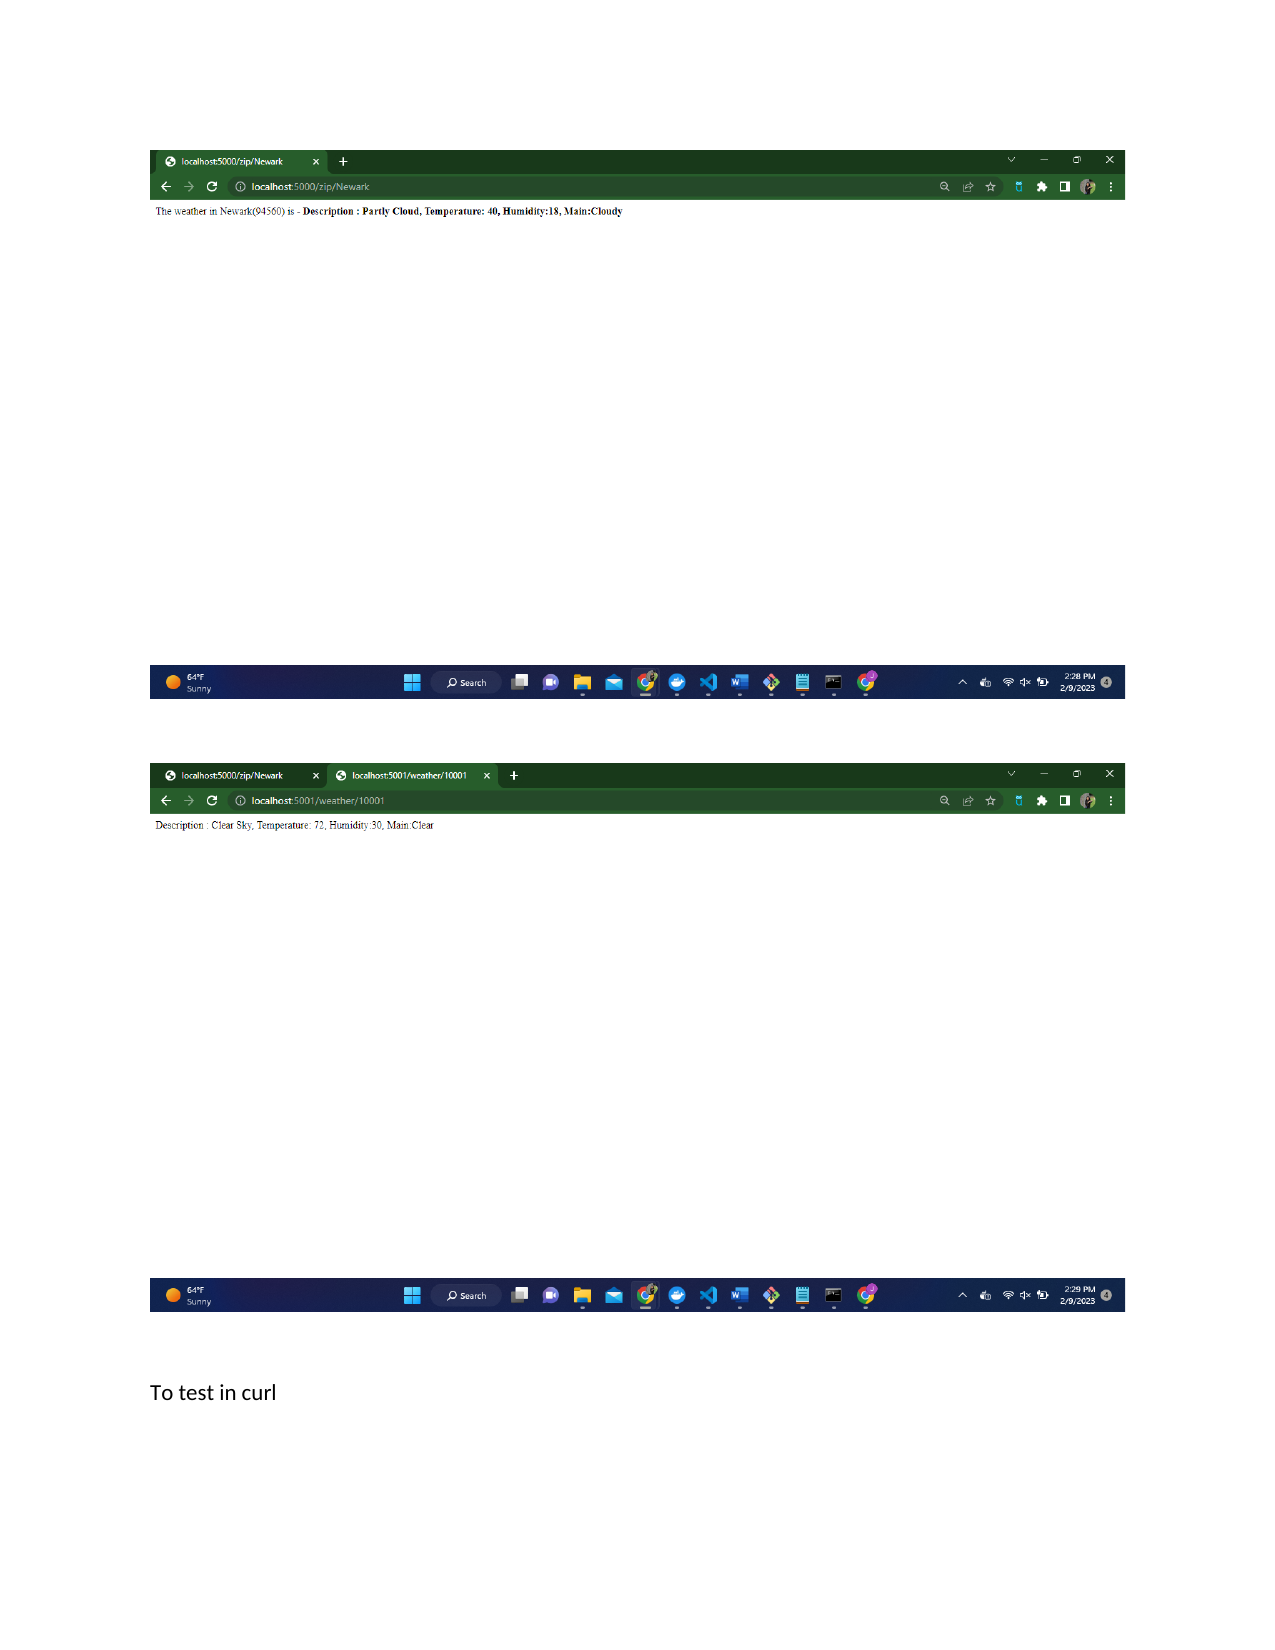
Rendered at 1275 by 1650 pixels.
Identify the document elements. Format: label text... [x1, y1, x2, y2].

picture [150, 150, 1125, 699]
picture [150, 763, 1125, 1312]
text To test in curl [150, 1378, 1125, 1406]
